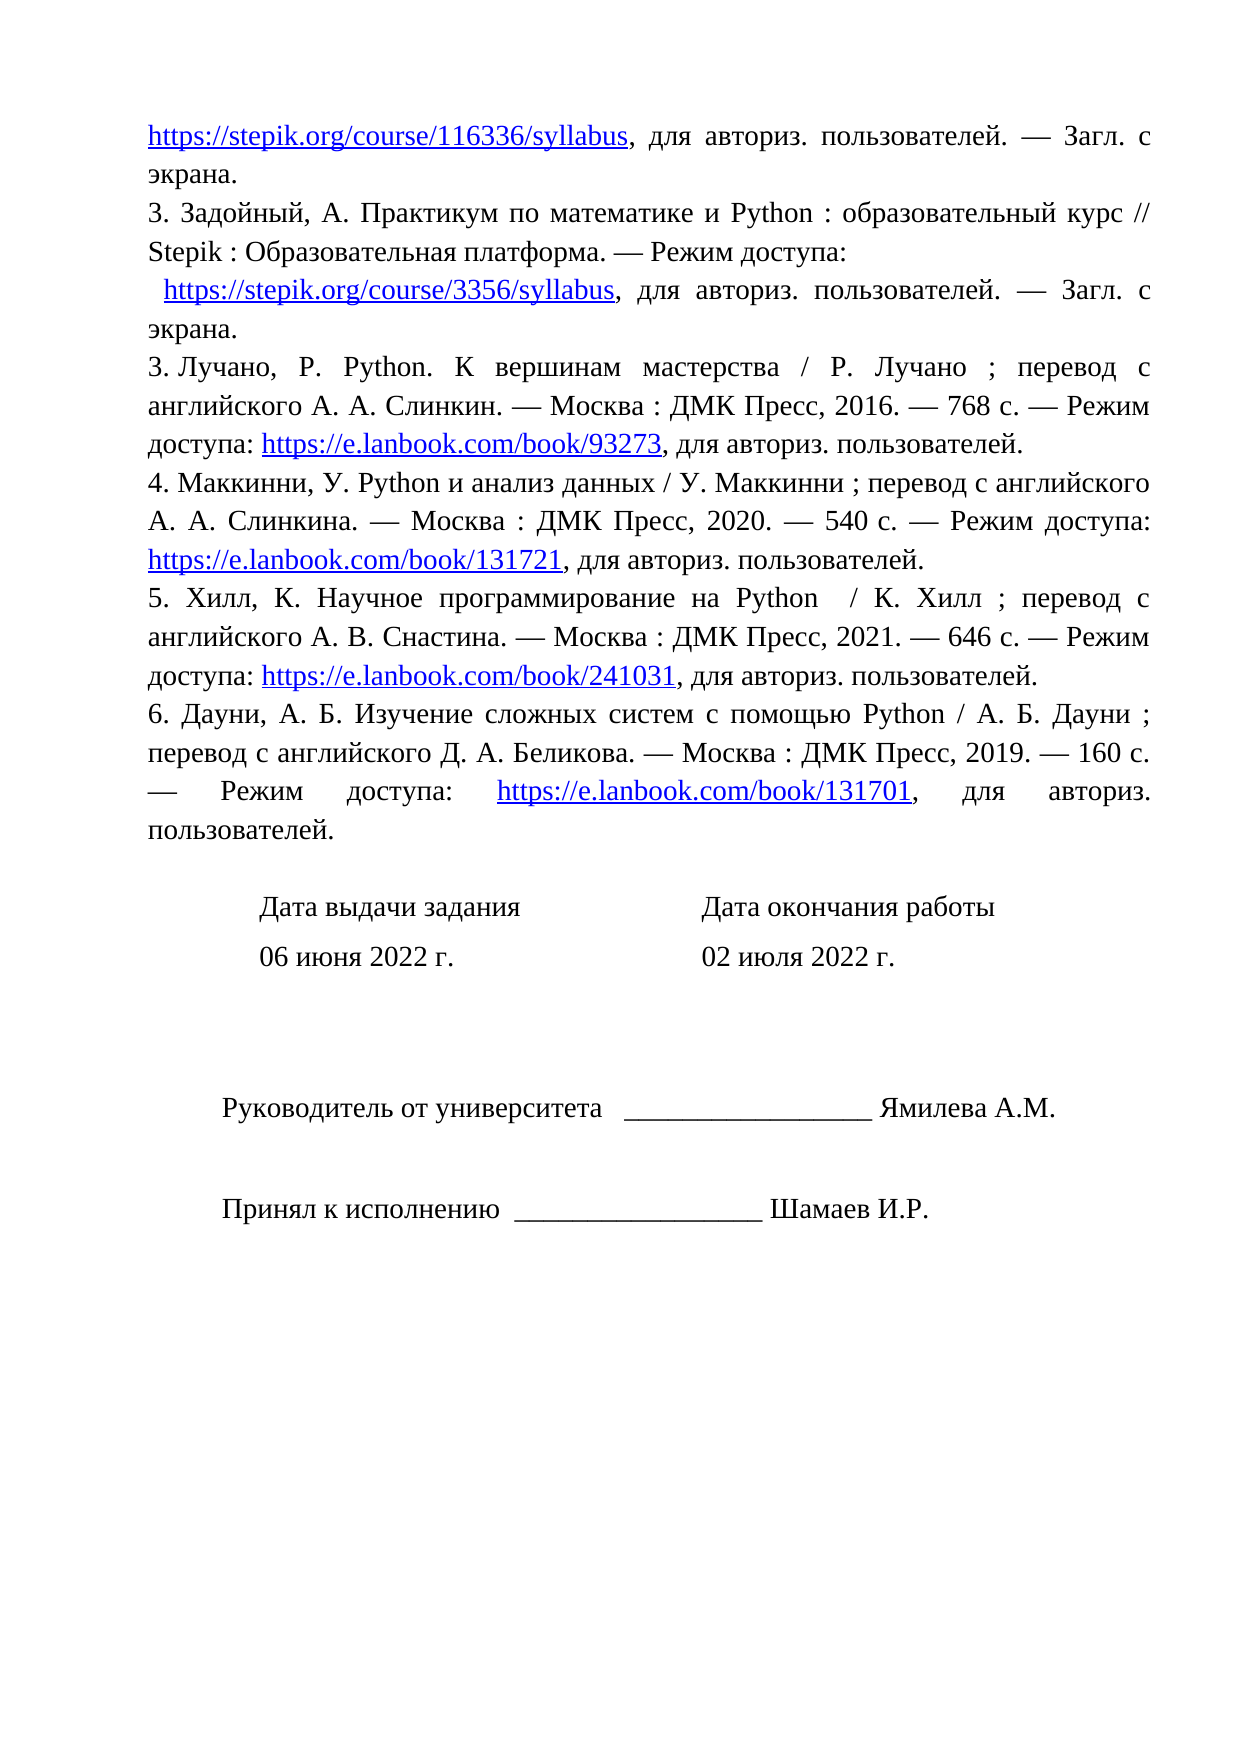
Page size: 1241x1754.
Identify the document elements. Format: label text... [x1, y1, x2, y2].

table_header Дата окончания работы 02 июля 2022 г. [616, 889, 1062, 989]
text 3. Задойный, А. Практикум по математике и Python : образовательный курс // Stepik : Образовательная платформа. — Режим доступа: [148, 195, 1152, 267]
table_header Дата выдачи задания 06 июня 2022 г. [174, 889, 616, 989]
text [148, 118, 1152, 190]
text Руководитель от университета _________________ Ямилева А.М. [148, 1090, 1152, 1124]
text 5. Хилл, К. Научное программирование на Python / К. Хилл ; перевод с английского А. В. Снастина. — Москва : ДМК Пресс, 2021. — 646 с. — Режим доступа: https://e.lanbook.com/book/241031, для авториз. пользователей. [148, 581, 1152, 691]
text 6. Дауни, А. Б. Изучение сложных систем с помощью Python / А. Б. Дауни ; перевод с английского Д. А. Беликова. — Москва : ДМК Пресс, 2019. — 160 с. — Режим доступа: https://e.lanbook.com/book/131701, для авториз. пользователей. [148, 696, 1152, 845]
text https://stepik.org/course/3356/syllabus, для авториз. пользователей. — Загл. с экрана. [148, 272, 1152, 344]
text Принял к исполнению _________________ Шамаев И.Р. [148, 1191, 1152, 1224]
text 3. Лучано, Р. Python. К вершинам мастерства / Р. Лучано ; перевод с английского А. А. Слинкин. — Москва : ДМК Пресс, 2016. — 768 с. — Режим доступа: https://e.lanbook.com/book/93273, для авториз. пользователей. [148, 349, 1152, 460]
text 4. Маккинни, У. Python и анализ данных / У. Маккинни ; перевод с английского А. А. Слинкина. — Москва : ДМК Пресс, 2020. — 540 с. — Режим доступа: https://e.lanbook.com/book/131721, для авториз. пользователей. [148, 465, 1152, 576]
